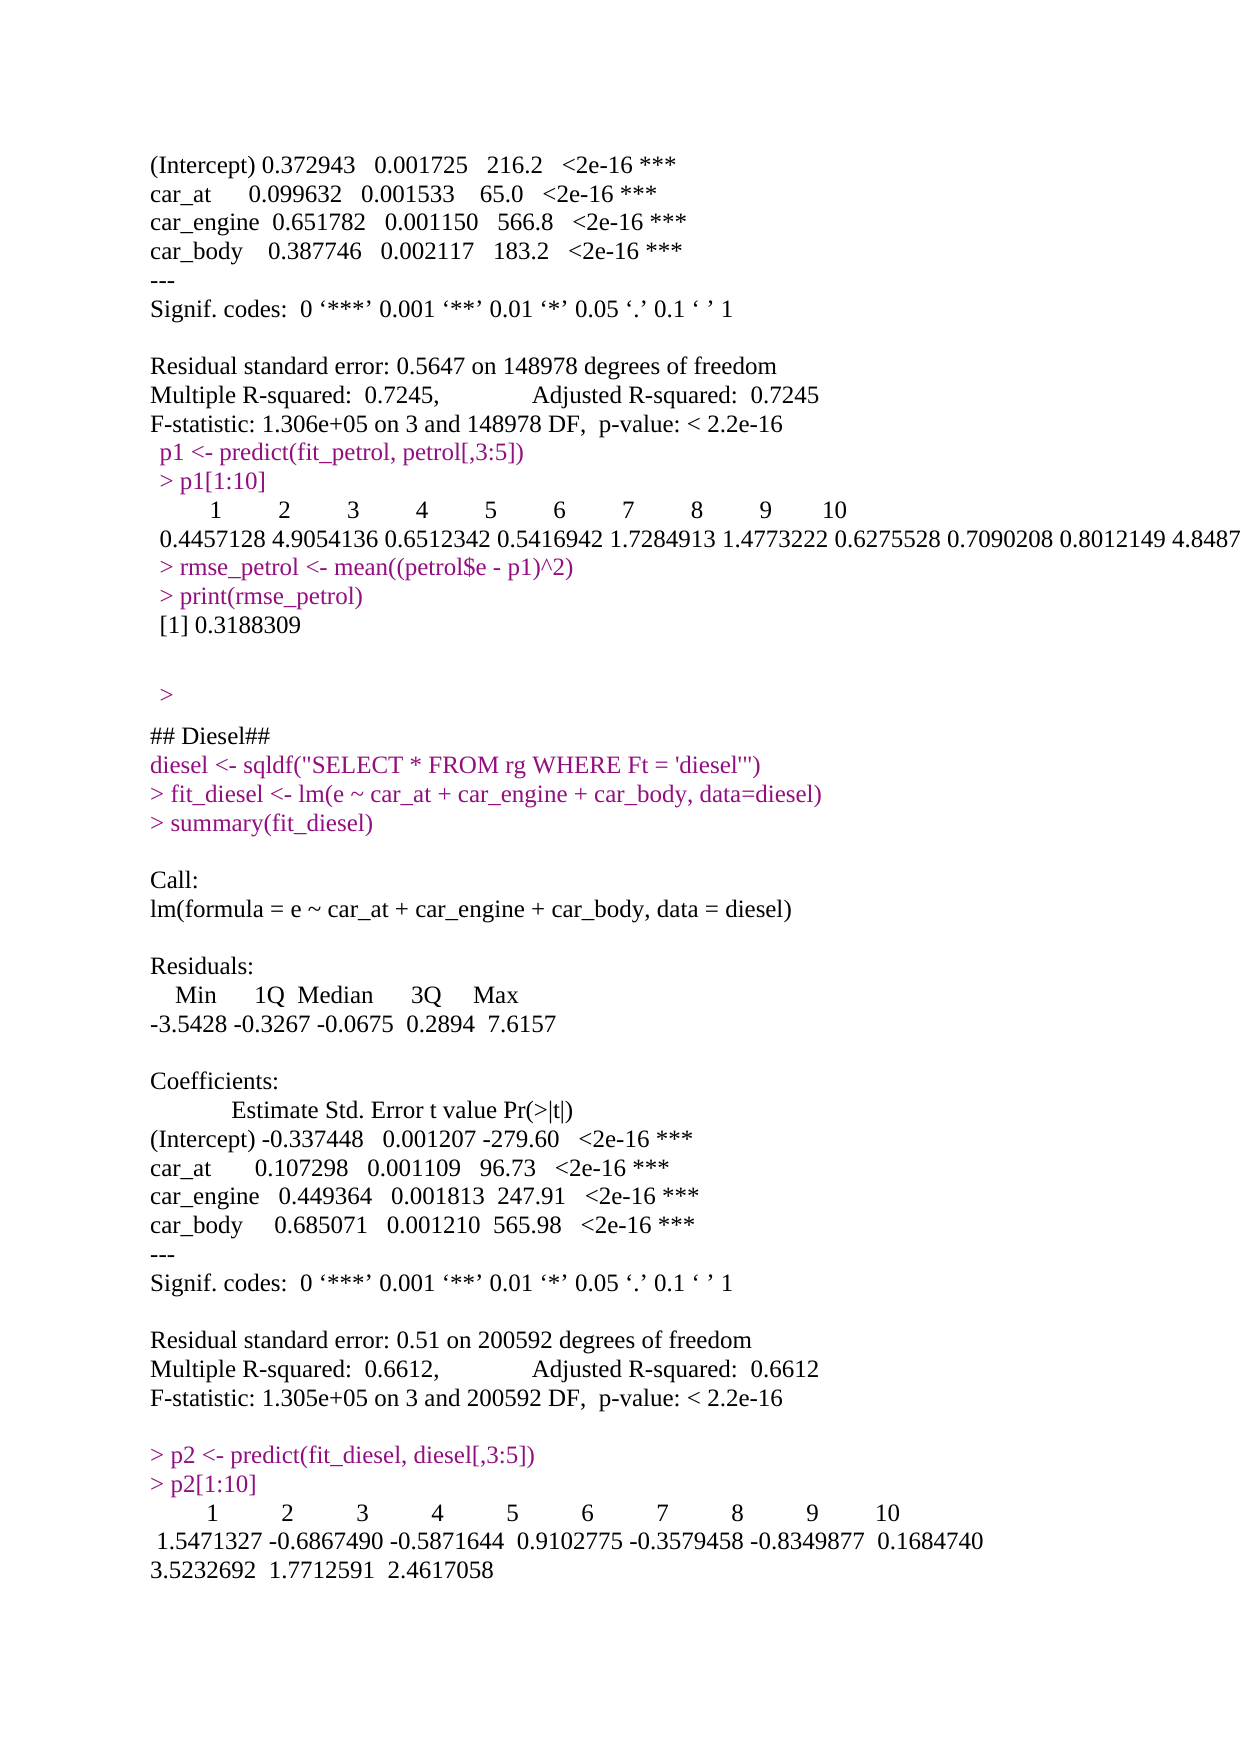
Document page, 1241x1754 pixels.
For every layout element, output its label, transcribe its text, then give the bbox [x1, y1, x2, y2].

text (Intercept) 0.372943 0.001725 216.2 <2e-16 *** [150, 150, 1090, 179]
table_header p1 <- predict(fit_petrol, petrol[,3:5]) > p1[1:10] 1 2 3 4 5 6 7 8 9 10 0.4457128 4.9054136 0.6512342 0.5416942 1.7284913 1.4773222 0.6275528 0.7090208 0.8012149 4.8487733 > rmse_petrol <- mean((petrol$e - p1)^2) > print(rmse_petrol) [1] 0.3188309 [150, 438, 1240, 680]
text Signif. codes: 0 ‘***’ 0.001 ‘**’ 0.01 ‘*’ 0.05 ‘.’ 0.1 ‘ ’ 1 [150, 1268, 1090, 1296]
text > p2[1:10] [150, 1469, 1090, 1498]
text Estimate Std. Error t value Pr(>|t|) [150, 1095, 1090, 1124]
text Signif. codes: 0 ‘***’ 0.001 ‘**’ 0.01 ‘*’ 0.05 ‘.’ 0.1 ‘ ’ 1 [150, 294, 1090, 322]
text > summary(fit_diesel) [150, 808, 1090, 836]
table_cell [150, 680, 1240, 721]
text -3.5428 -0.3267 -0.0675 0.2894 7.6157 [150, 1009, 1090, 1038]
text F-statistic: 1.306e+05 on 3 and 148978 DF, p-value: < 2.2e-16 [150, 409, 1090, 437]
text > fit_diesel <- lm(e ~ car_at + car_engine + car_body, data=diesel) [150, 779, 1090, 808]
text --- [150, 265, 1090, 294]
text lm(formula = e ~ car_at + car_engine + car_body, data = diesel) [150, 894, 1090, 923]
text Residual standard error: 0.51 on 200592 degrees of freedom [150, 1325, 1090, 1354]
text Multiple R-squared: 0.7245, Adjusted R-squared: 0.7245 [150, 380, 1090, 409]
text Coefficients: [150, 1066, 1090, 1095]
text car_at 0.099632 0.001533 65.0 <2e-16 *** [150, 179, 1090, 207]
text (Intercept) -0.337448 0.001207 -279.60 <2e-16 *** [150, 1124, 1090, 1153]
text Residual standard error: 0.5647 on 148978 degrees of freedom [150, 351, 1090, 380]
text Call: [150, 865, 1090, 894]
text > p2 <- predict(fit_diesel, diesel[,3:5]) [150, 1440, 1090, 1469]
text Multiple R-squared: 0.6612, Adjusted R-squared: 0.6612 [150, 1354, 1090, 1383]
text F-statistic: 1.305e+05 on 3 and 200592 DF, p-value: < 2.2e-16 [150, 1383, 1090, 1411]
text ## Diesel## diesel <- sqldf("SELECT * FROM rg WHERE Ft = 'diesel'") [150, 721, 1090, 779]
text Min 1Q Median 3Q Max [150, 980, 1090, 1009]
text car_engine 0.651782 0.001150 566.8 <2e-16 *** [150, 207, 1090, 236]
text car_at 0.107298 0.001109 96.73 <2e-16 *** [150, 1153, 1090, 1181]
text 1 2 3 4 5 6 7 8 9 10 [150, 1498, 1090, 1526]
text --- [150, 1239, 1090, 1268]
text 1.5471327 -0.6867490 -0.5871644 0.9102775 -0.3579458 -0.8349877 0.1684740 3.5232692 1.7712591 2.4617058 [150, 1526, 1090, 1584]
text Residuals: [150, 951, 1090, 980]
text car_engine 0.449364 0.001813 247.91 <2e-16 *** [150, 1181, 1090, 1210]
text car_body 0.387746 0.002117 183.2 <2e-16 *** [150, 236, 1090, 265]
text car_body 0.685071 0.001210 565.98 <2e-16 *** [150, 1210, 1090, 1239]
